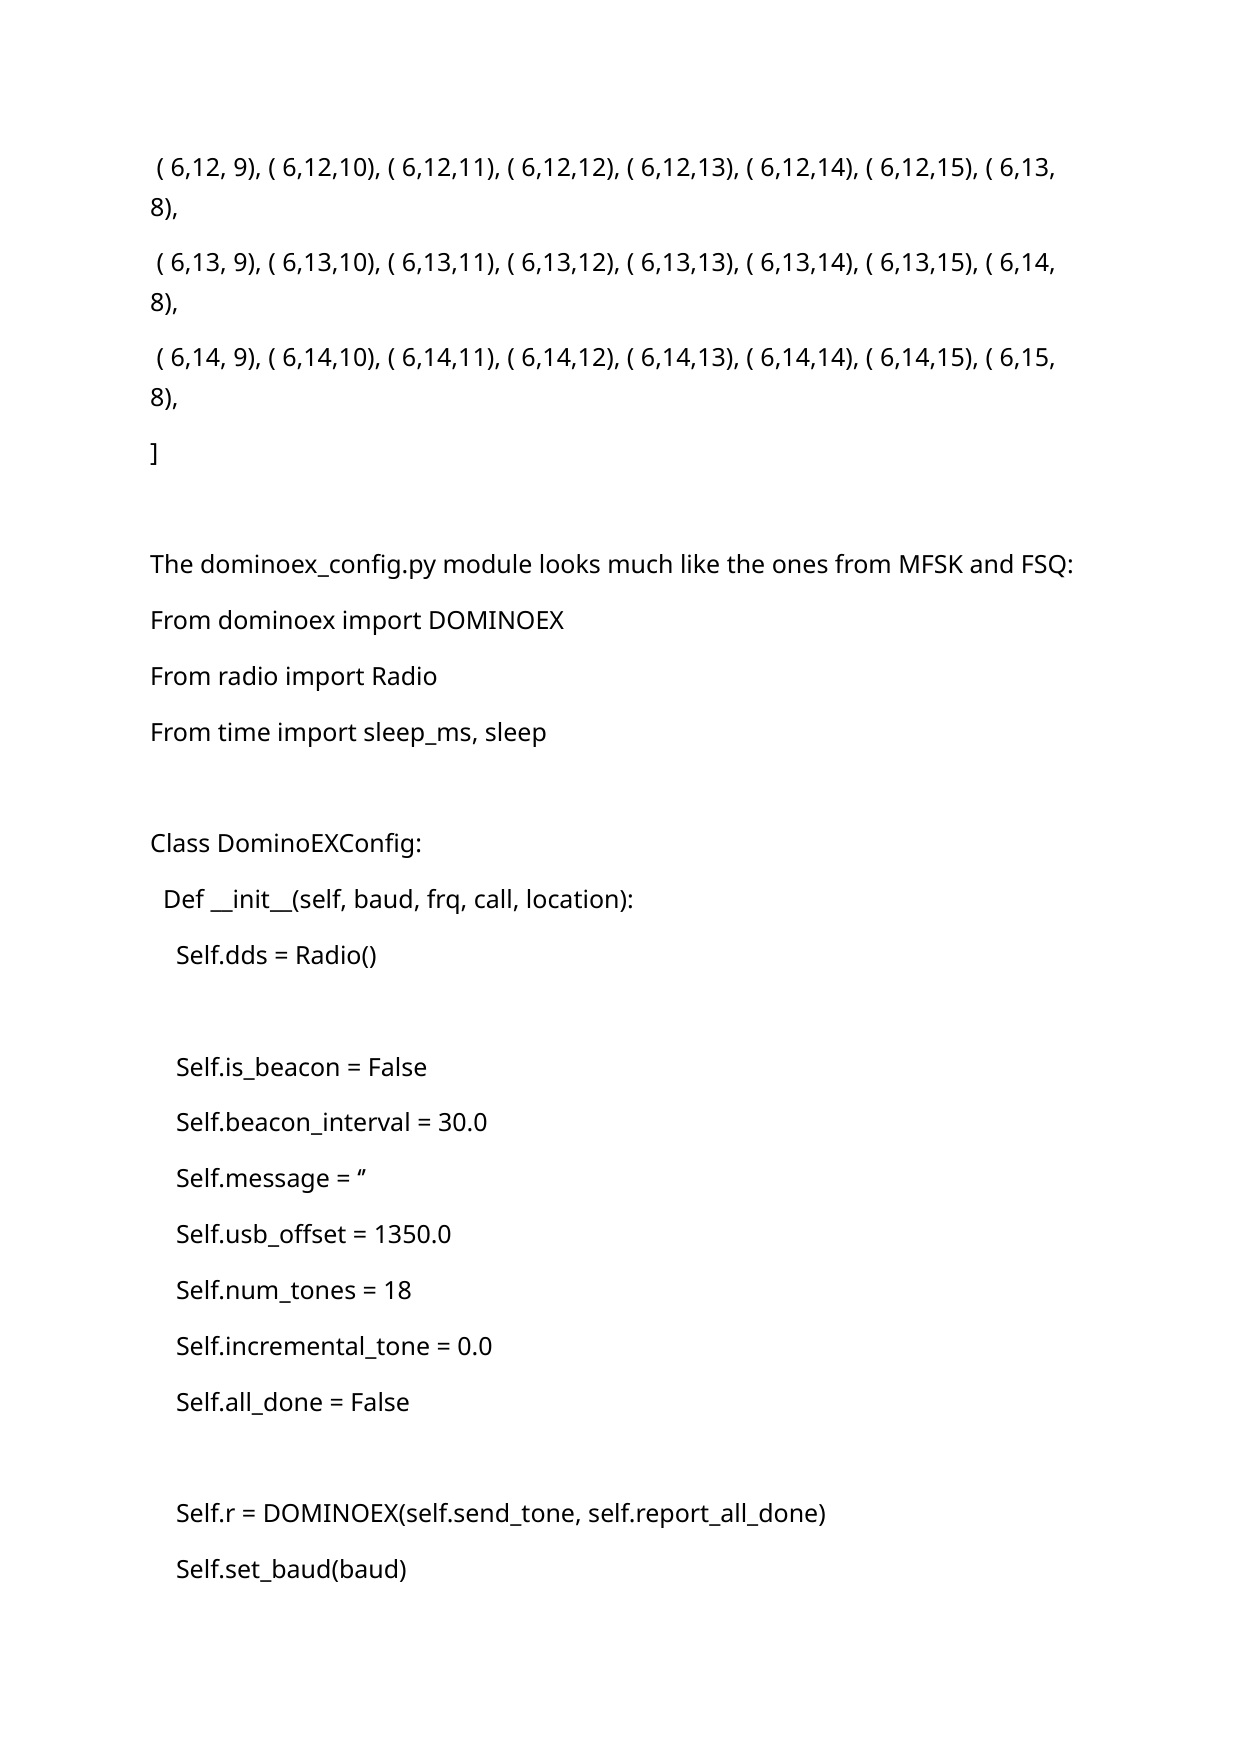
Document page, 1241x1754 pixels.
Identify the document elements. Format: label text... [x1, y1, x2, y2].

text Self.r = DOMINOEX(self.send_tone, self.report_all_done) [150, 1496, 1090, 1530]
text ( 6,13, 9), ( 6,13,10), ( 6,13,11), ( 6,13,12), ( 6,13,13), ( 6,13,14), ( 6,13,15), ( 6,14, 8), [150, 245, 1090, 318]
text Self.dds = Radio() [150, 937, 1090, 972]
text ( 6,12, 9), ( 6,12,10), ( 6,12,11), ( 6,12,12), ( 6,12,13), ( 6,12,14), ( 6,12,15), ( 6,13, 8), [150, 150, 1090, 223]
text Class DominoEXConfig: [150, 826, 1090, 860]
text From dominoex import DOMINOEX [150, 602, 1090, 637]
text From time import sleep_ms, sleep [150, 714, 1090, 748]
text ] [150, 435, 1090, 469]
text Self.beacon_interval = 30.0 [150, 1105, 1090, 1139]
text Self.num_tones = 18 [150, 1272, 1090, 1307]
text Def __init__(self, baud, frq, call, location): [150, 882, 1090, 916]
text From radio import Radio [150, 658, 1090, 692]
text Self.incremental_tone = 0.0 [150, 1328, 1090, 1362]
text Self.is_beacon = False [150, 1049, 1090, 1083]
text The dominoex_config.py module looks much like the ones from MFSK and FSQ: [150, 547, 1090, 581]
text ( 6,14, 9), ( 6,14,10), ( 6,14,11), ( 6,14,12), ( 6,14,13), ( 6,14,14), ( 6,14,15), ( 6,15, 8), [150, 340, 1090, 413]
text Self.usb_offset = 1350.0 [150, 1217, 1090, 1251]
text Self.message = ‘’ [150, 1161, 1090, 1195]
text Self.all_done = False [150, 1384, 1090, 1418]
text Self.set_baud(baud) [150, 1552, 1090, 1586]
